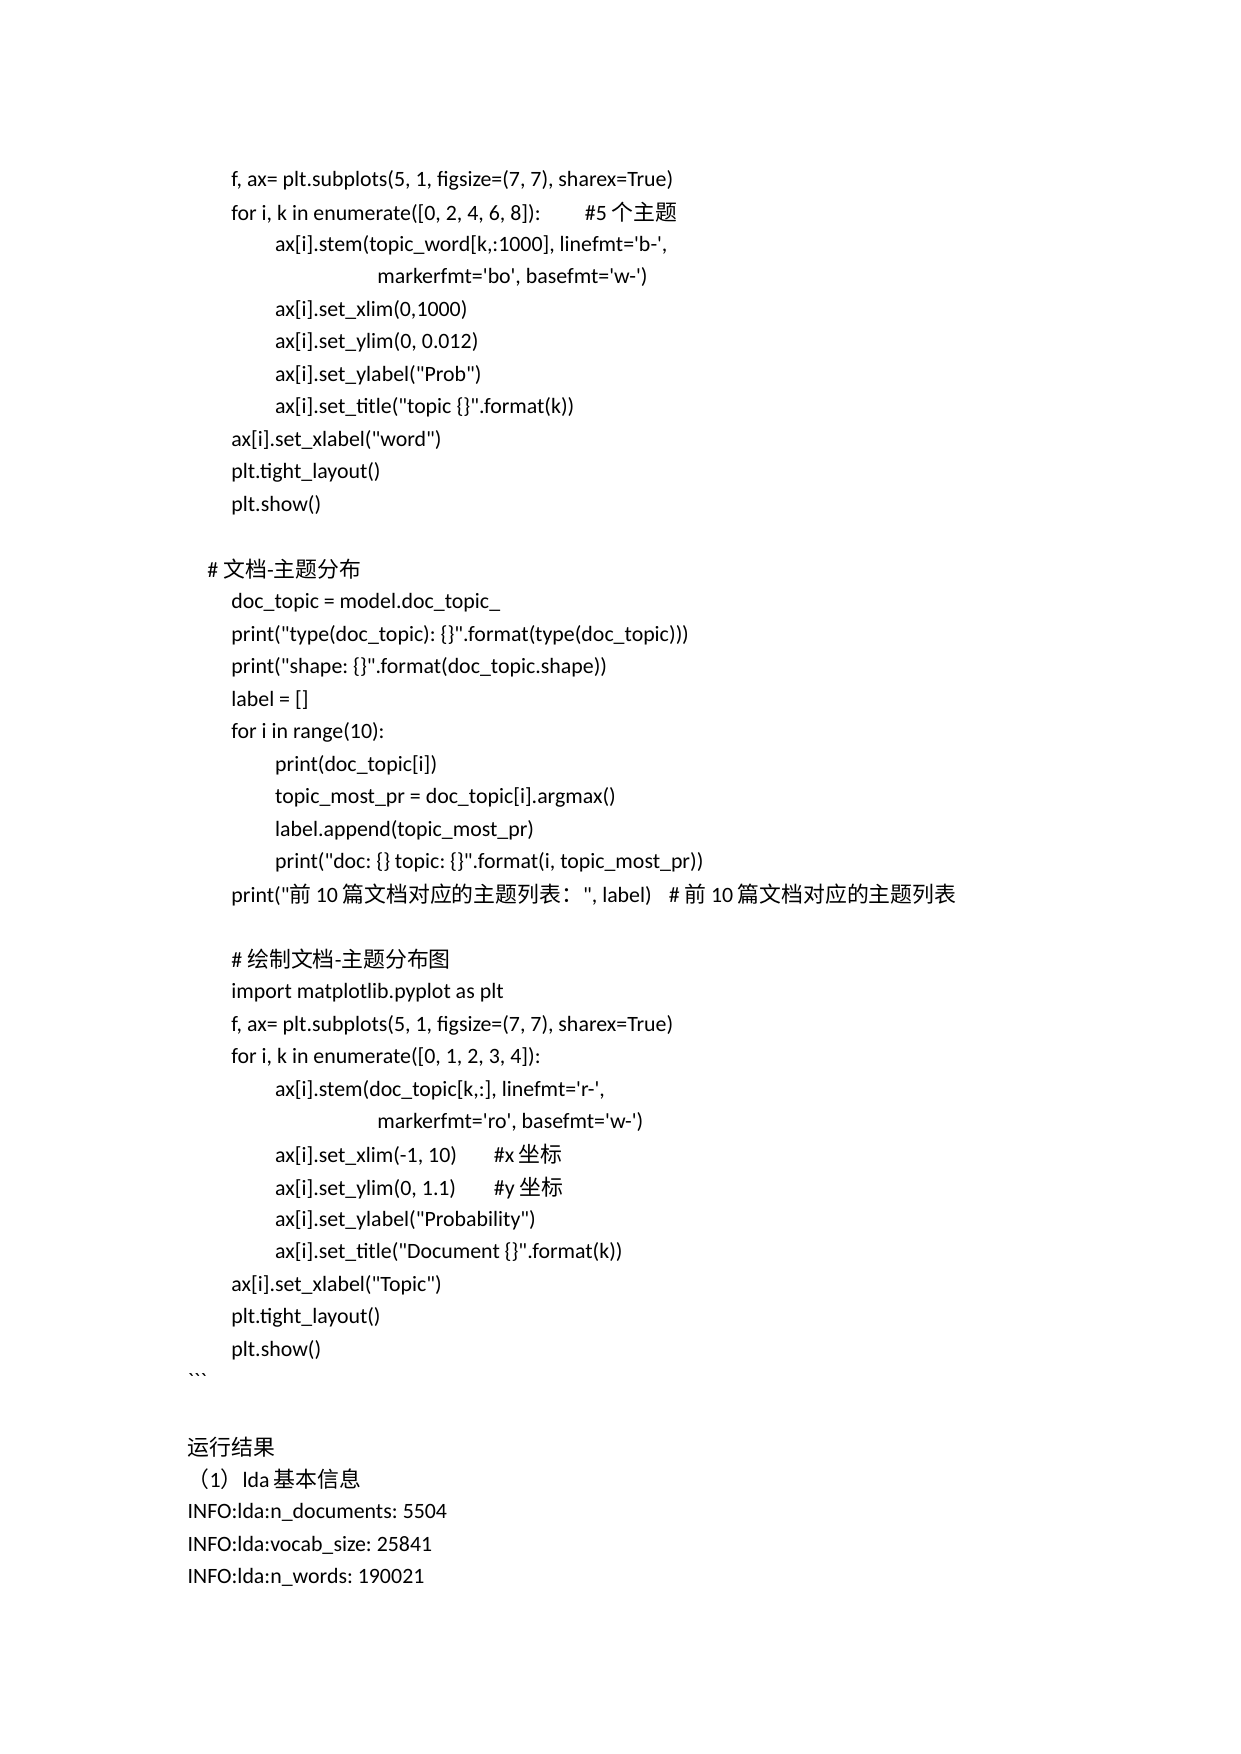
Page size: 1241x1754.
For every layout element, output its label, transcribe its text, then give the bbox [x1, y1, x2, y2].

text import matplotlib.pyplot as plt [187, 974, 1053, 1007]
text ax[i].set_xlim(-1, 10) #x坐标 [187, 1137, 1053, 1169]
text ax[i].set_xlabel("Topic") [187, 1267, 1053, 1299]
text INFO:lda:n_words: 190021 [187, 1559, 1053, 1592]
text ax[i].stem(doc_topic[k,:], linefmt='r-', [187, 1072, 1053, 1104]
text ax[i].set_ylim(0, 1.1) #y坐标 [187, 1169, 1053, 1202]
text # 绘制文档-主题分布图 [187, 942, 1053, 974]
text label.append(topic_most_pr) [187, 812, 1053, 844]
text print(doc_topic[i]) [187, 747, 1053, 779]
text print("shape: {}".format(doc_topic.shape)) [187, 649, 1053, 682]
text plt.tight_layout() [187, 454, 1053, 487]
text ax[i].set_ylim(0, 0.012) [187, 324, 1053, 357]
text markerfmt='bo', basefmt='w-') [187, 259, 1053, 292]
text print("doc: {} topic: {}".format(i, topic_most_pr)) [187, 844, 1053, 877]
text for i in range(10): [187, 714, 1053, 747]
text ax[i].set_title("Document {}".format(k)) [187, 1234, 1053, 1267]
text doc_topic = model.doc_topic_ [187, 584, 1053, 617]
text ax[i].stem(topic_word[k,:1000], linefmt='b-', [187, 227, 1053, 259]
text for i, k in enumerate([0, 2, 4, 6, 8]): #5个主题 [187, 194, 1053, 227]
text label = [] [187, 682, 1053, 714]
text print("type(doc_topic): {}".format(type(doc_topic))) [187, 617, 1053, 649]
text ax[i].set_title("topic {}".format(k)) [187, 389, 1053, 422]
text INFO:lda:n_documents: 5504 [187, 1494, 1053, 1527]
text plt.show() [187, 487, 1053, 519]
text for i, k in enumerate([0, 1, 2, 3, 4]): [187, 1039, 1053, 1072]
text ax[i].set_xlabel("word") [187, 422, 1053, 454]
text 运行结果 [187, 1429, 1053, 1462]
text plt.show() [187, 1332, 1053, 1364]
text ax[i].set_xlim(0,1000) [187, 292, 1053, 324]
text # 文档-主题分布 [187, 552, 1053, 584]
text （1）lda基本信息 [187, 1462, 1053, 1494]
text print("前10篇文档对应的主题列表：", label) # 前10篇文档对应的主题列表 [187, 877, 1053, 909]
text ax[i].set_ylabel("Probability") [187, 1202, 1053, 1234]
text plt.tight_layout() [187, 1299, 1053, 1332]
text INFO:lda:vocab_size: 25841 [187, 1527, 1053, 1559]
text ax[i].set_ylabel("Prob") [187, 357, 1053, 389]
text markerfmt='ro', basefmt='w-') [187, 1104, 1053, 1137]
text ``` [187, 1364, 1053, 1397]
text topic_most_pr = doc_topic[i].argmax() [187, 779, 1053, 812]
text f, ax= plt.subplots(5, 1, figsize=(7, 7), sharex=True) [187, 1007, 1053, 1039]
text f, ax= plt.subplots(5, 1, figsize=(7, 7), sharex=True) [187, 162, 1053, 194]
